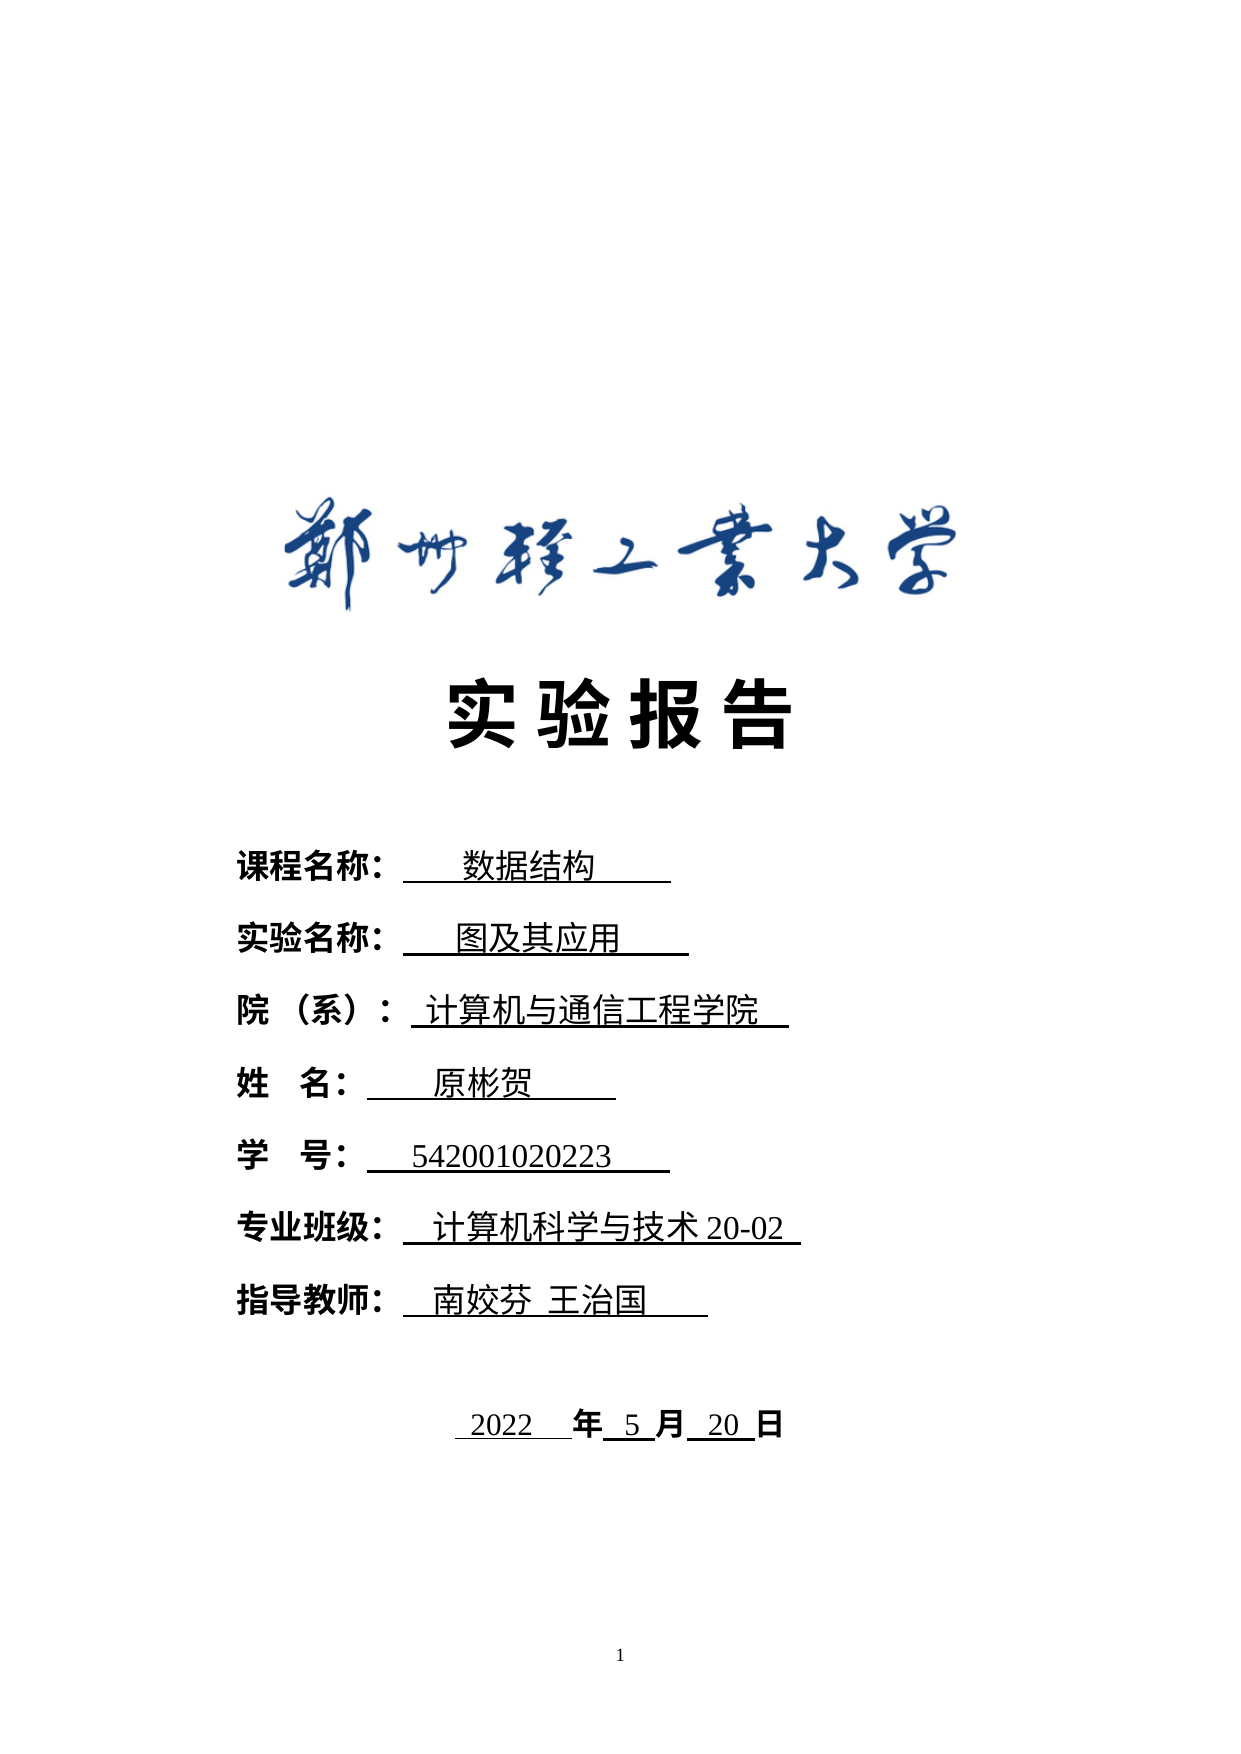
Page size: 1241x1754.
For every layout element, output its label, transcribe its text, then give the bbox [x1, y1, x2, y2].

picture [284, 482, 956, 615]
text 专业班级： 计算机科学与技术20-02 [118, 1201, 1122, 1249]
text 实 验 报 告 [118, 645, 1122, 775]
text 指导教师： 南姣芬 王治国 [118, 1273, 1122, 1322]
text 姓 名： 原彬贺 [118, 1057, 1122, 1105]
text 课程名称： 数据结构 [118, 840, 1122, 888]
text 学 号： 542001020223 [118, 1129, 1122, 1177]
text 2022 年 5 月 20 日 [118, 1399, 1122, 1445]
text 实验名称： 图及其应用 [118, 912, 1122, 960]
text 院 （系）： 计算机与通信工程学院 [118, 984, 1122, 1032]
